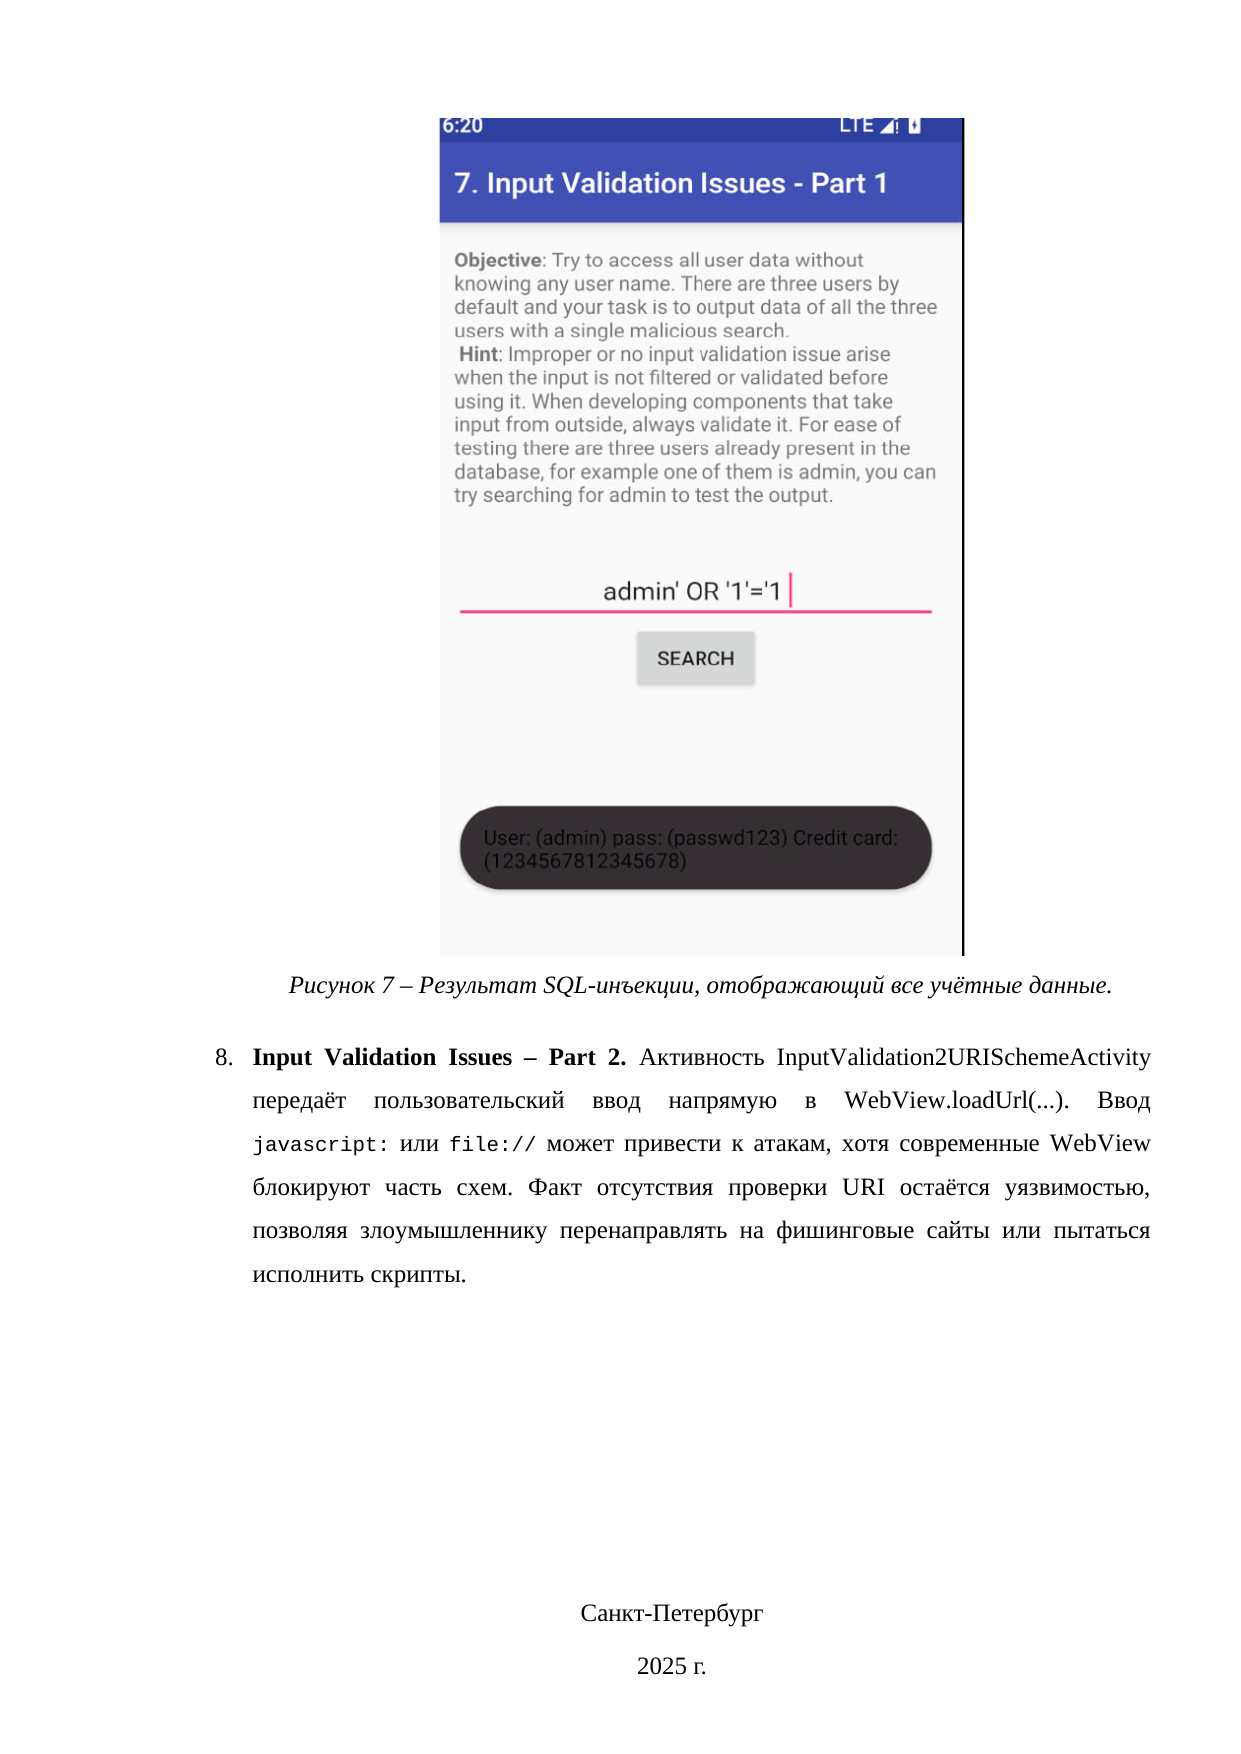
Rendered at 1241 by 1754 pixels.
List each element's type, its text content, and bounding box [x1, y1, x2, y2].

list Input Validation Issues – Part 2. Активность InputValidation2URISchemeActivity передаёт пользовательский ввод напрямую в WebView.loadUrl(...). Ввод javascript: или file:// может привести к атакам, хотя современные WebView блокируют часть схем. Факт отсутствия проверки URI остаётся уязвимостью, позволяя злоумышленнику перенаправлять на фишинговые сайты или пытаться исполнить скрипты. [215, 1042, 1152, 1287]
picture [439, 118, 965, 956]
